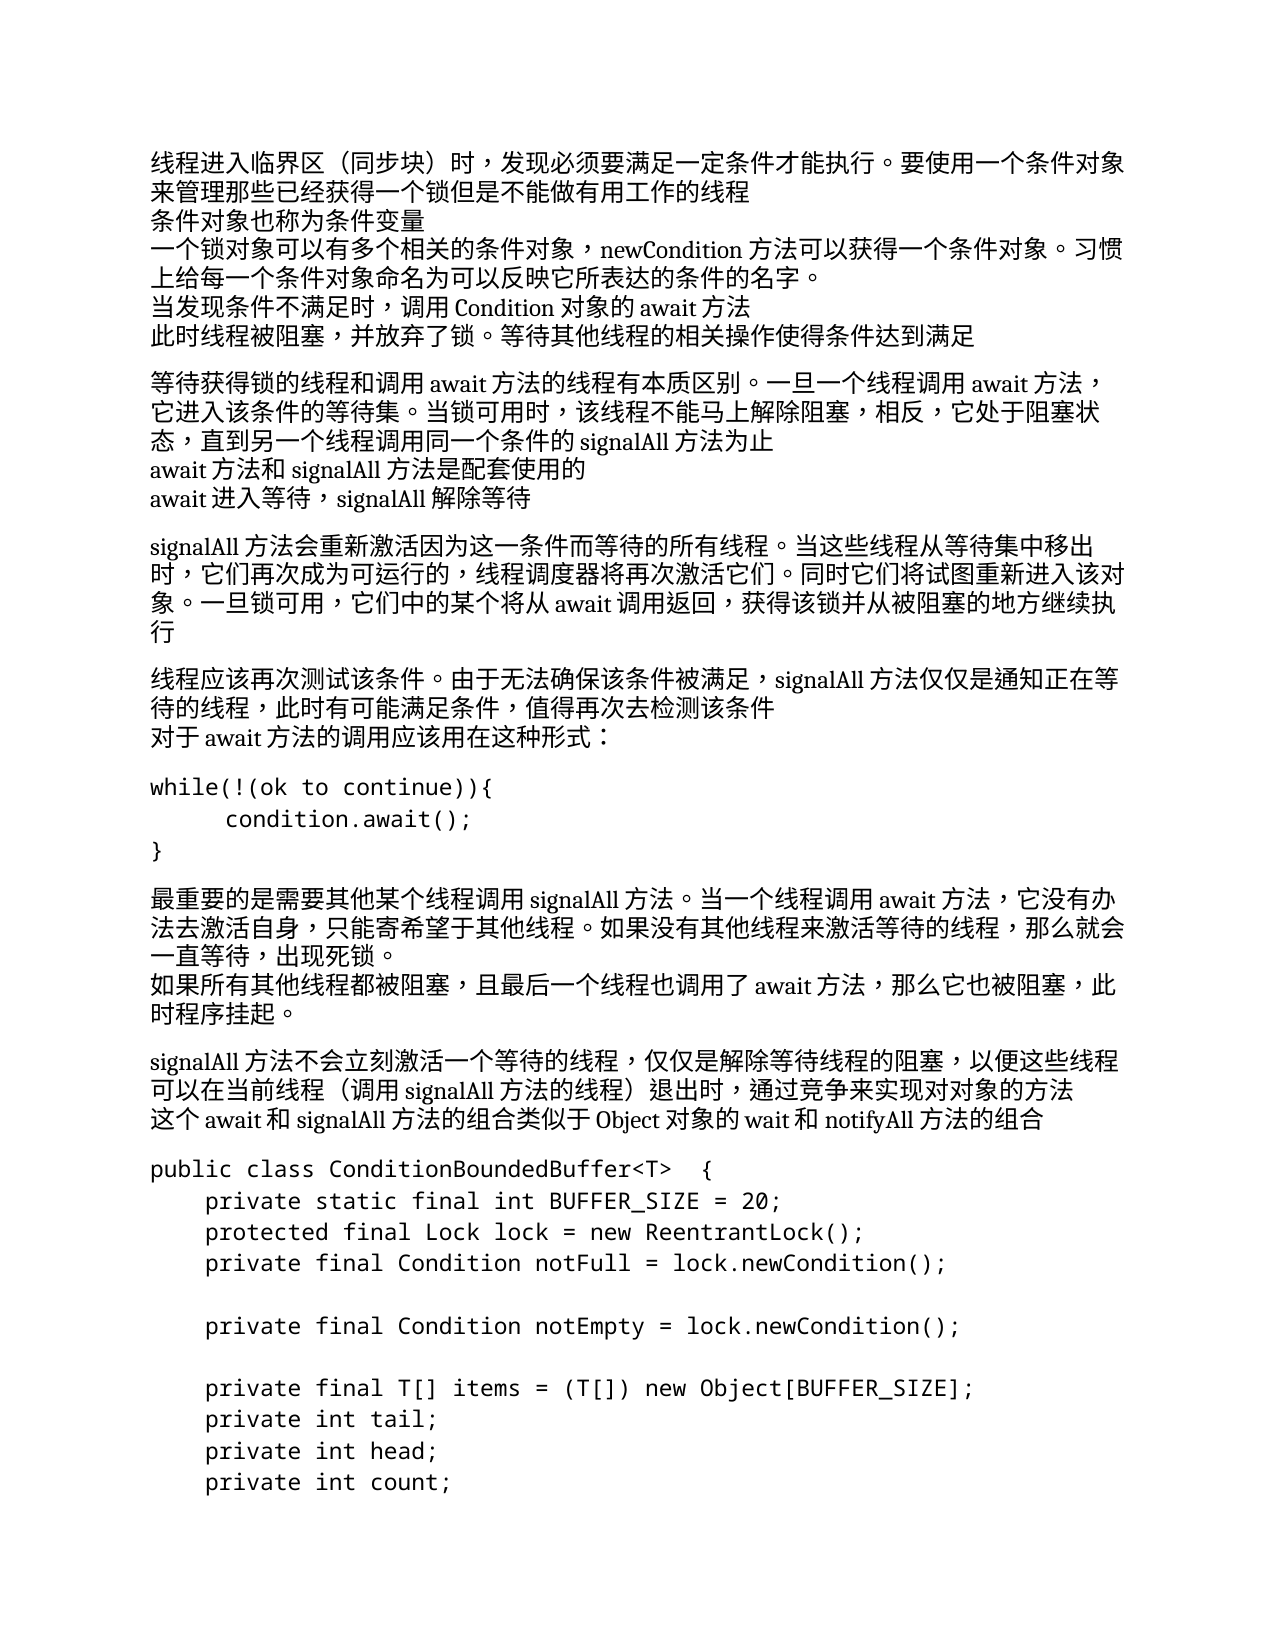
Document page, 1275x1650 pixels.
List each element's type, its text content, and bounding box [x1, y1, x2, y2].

text 线程进入临界区（同步块）时，发现必须要满足一定条件才能执行。要使用一个条件对象来管理那些已经获得一个锁但是不能做有用工作的线程 条件对象也称为条件变量 一个锁对象可以有多个相关的条件对象，newCondition方法可以获得一个条件对象。习惯上给每一个条件对象命名为可以反映它所表达的条件的名字。 当发现条件不满足时，调用Condition对象的await方法 此时线程被阻塞，并放弃了锁。等待其他线程的相关操作使得条件达到满足 [150, 150, 1125, 351]
text 线程应该再次测试该条件。由于无法确保该条件被满足，signalAll方法仅仅是通知正在等待的线程，此时有可能满足条件，值得再次去检测该条件 对于await方法的调用应该用在这种形式： [150, 666, 1125, 752]
text 最重要的是需要其他某个线程调用signalAll方法。当一个线程调用await方法，它没有办法去激活自身，只能寄希望于其他线程。如果没有其他线程来激活等待的线程，那么就会一直等待，出现死锁。 如果所有其他线程都被阻塞，且最后一个线程也调用了await方法，那么它也被阻塞，此时程序挂起。 [150, 886, 1125, 1029]
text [150, 1153, 1125, 1497]
text signalAll方法不会立刻激活一个等待的线程，仅仅是解除等待线程的阻塞，以便这些线程可以在当前线程（调用signalAll方法的线程）退出时，通过竞争来实现对对象的方法 这个await和signalAll方法的组合类似于Object对象的wait和notifyAll方法的组合 [150, 1048, 1125, 1134]
text signalAll方法会重新激活因为这一条件而等待的所有线程。当这些线程从等待集中移出时，它们再次成为可运行的，线程调度器将再次激活它们。同时它们将试图重新进入该对象。一旦锁可用，它们中的某个将从await调用返回，获得该锁并从被阻塞的地方继续执行 [150, 532, 1125, 647]
text 等待获得锁的线程和调用await方法的线程有本质区别。一旦一个线程调用await方法，它进入该条件的等待集。当锁可用时，该线程不能马上解除阻塞，相反，它处于阻塞状态，直到另一个线程调用同一个条件的signalAll方法为止 await方法和signalAll方法是配套使用的 await进入等待，signalAll解除等待 [150, 370, 1125, 514]
text while(!(ok to continue)){ condition.await(); } [150, 771, 1125, 865]
